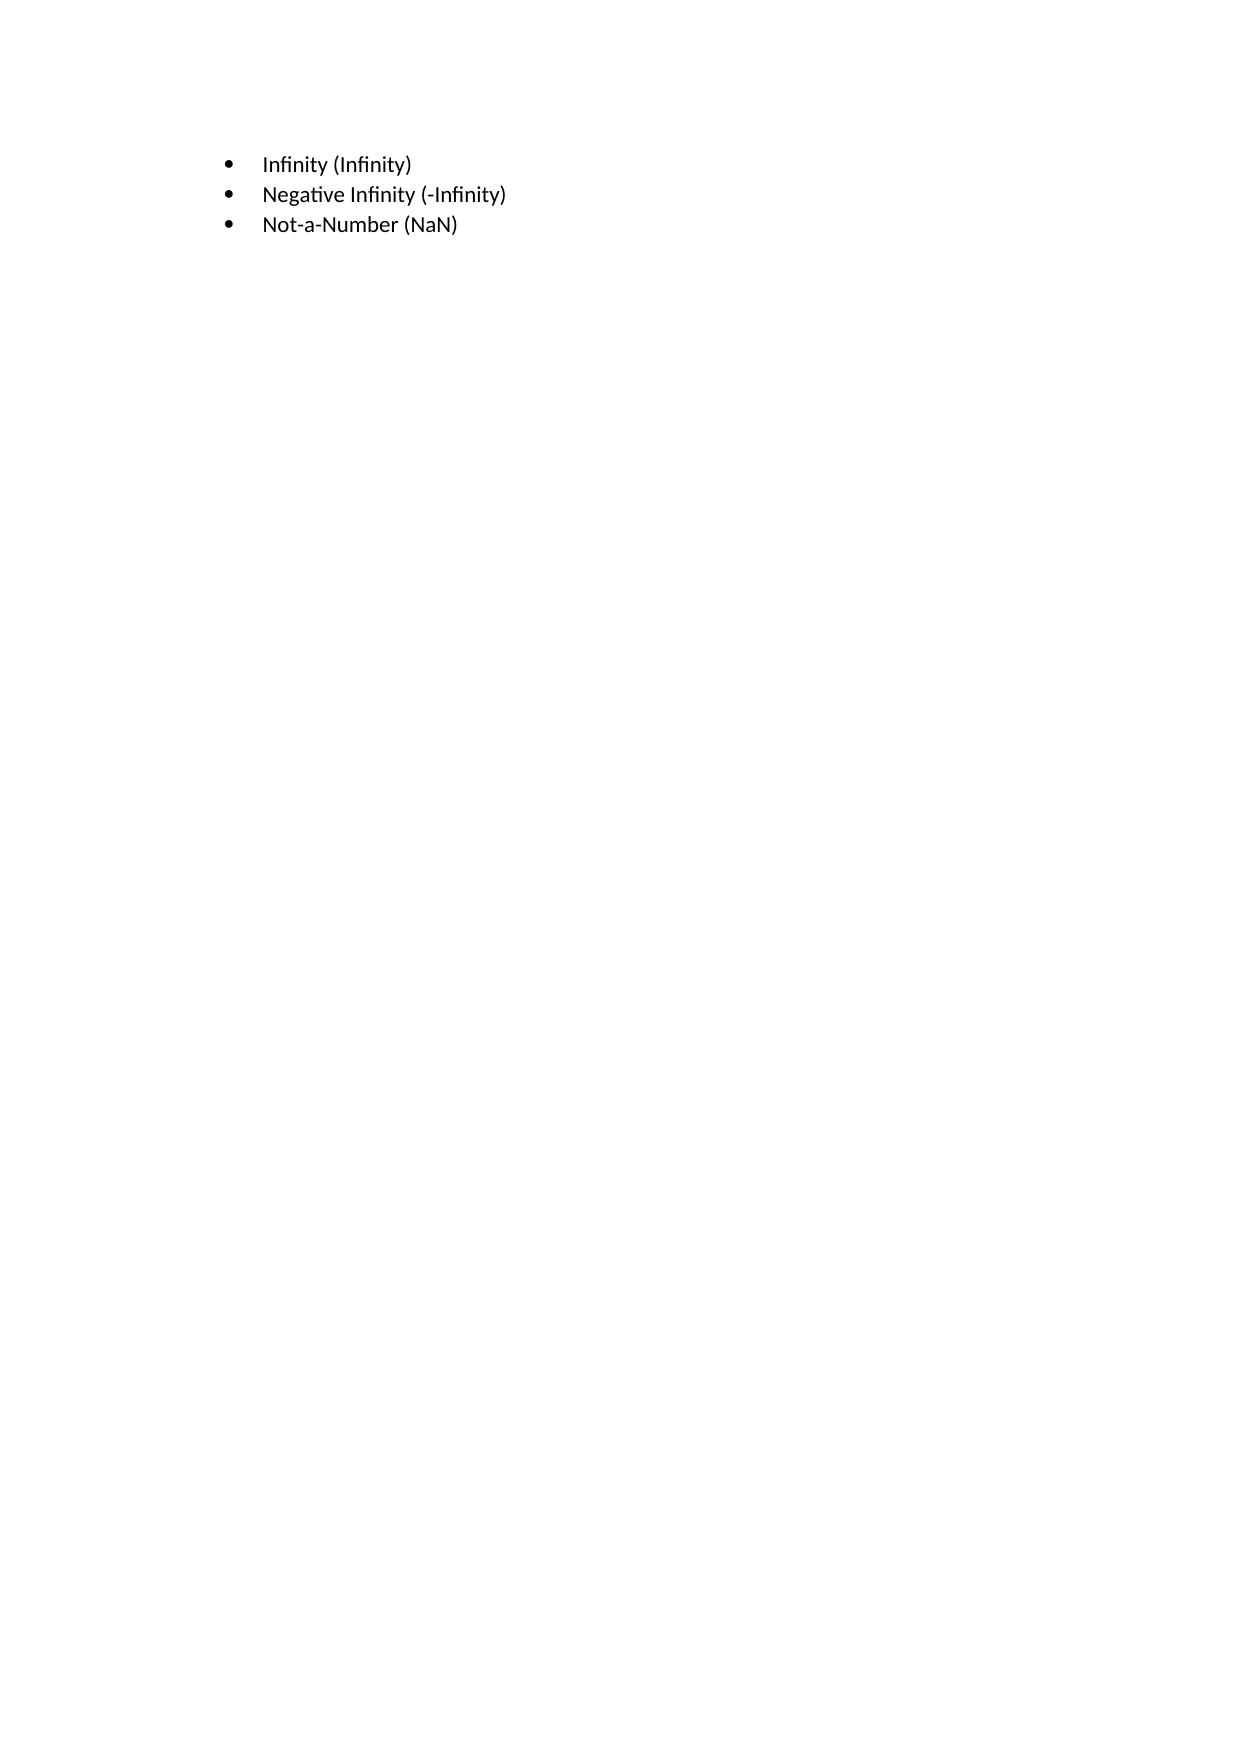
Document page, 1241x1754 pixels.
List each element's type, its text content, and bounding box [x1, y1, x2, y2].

list Not-a-Number (NaN) [225, 210, 1090, 238]
list Negative Infinity (-Infinity) [225, 180, 1090, 208]
list Infinity (Infinity) [225, 150, 1090, 178]
